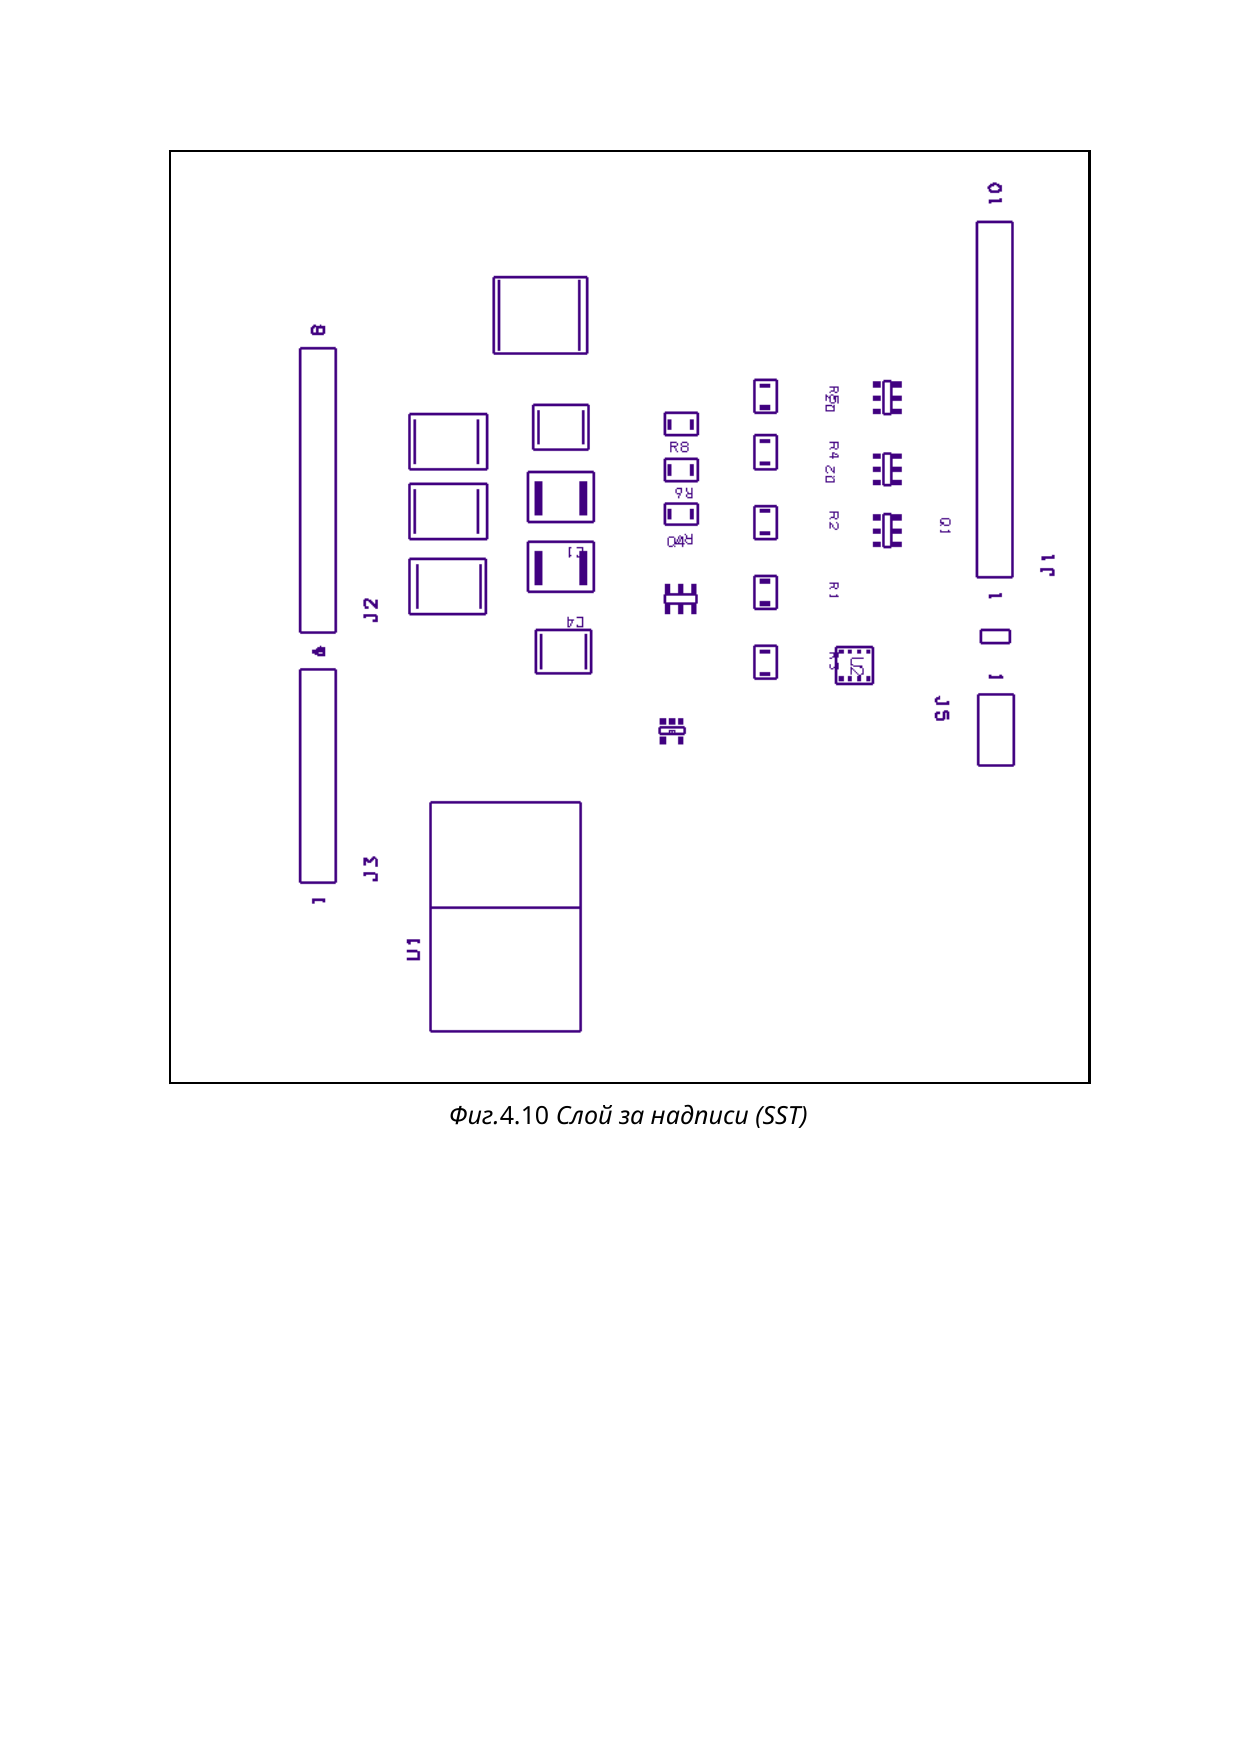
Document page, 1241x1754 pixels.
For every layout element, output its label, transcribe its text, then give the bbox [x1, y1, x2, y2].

text Фиг.4.10 Слой за надписи (SST) [169, 1097, 1090, 1132]
picture [171, 152, 1088, 1082]
